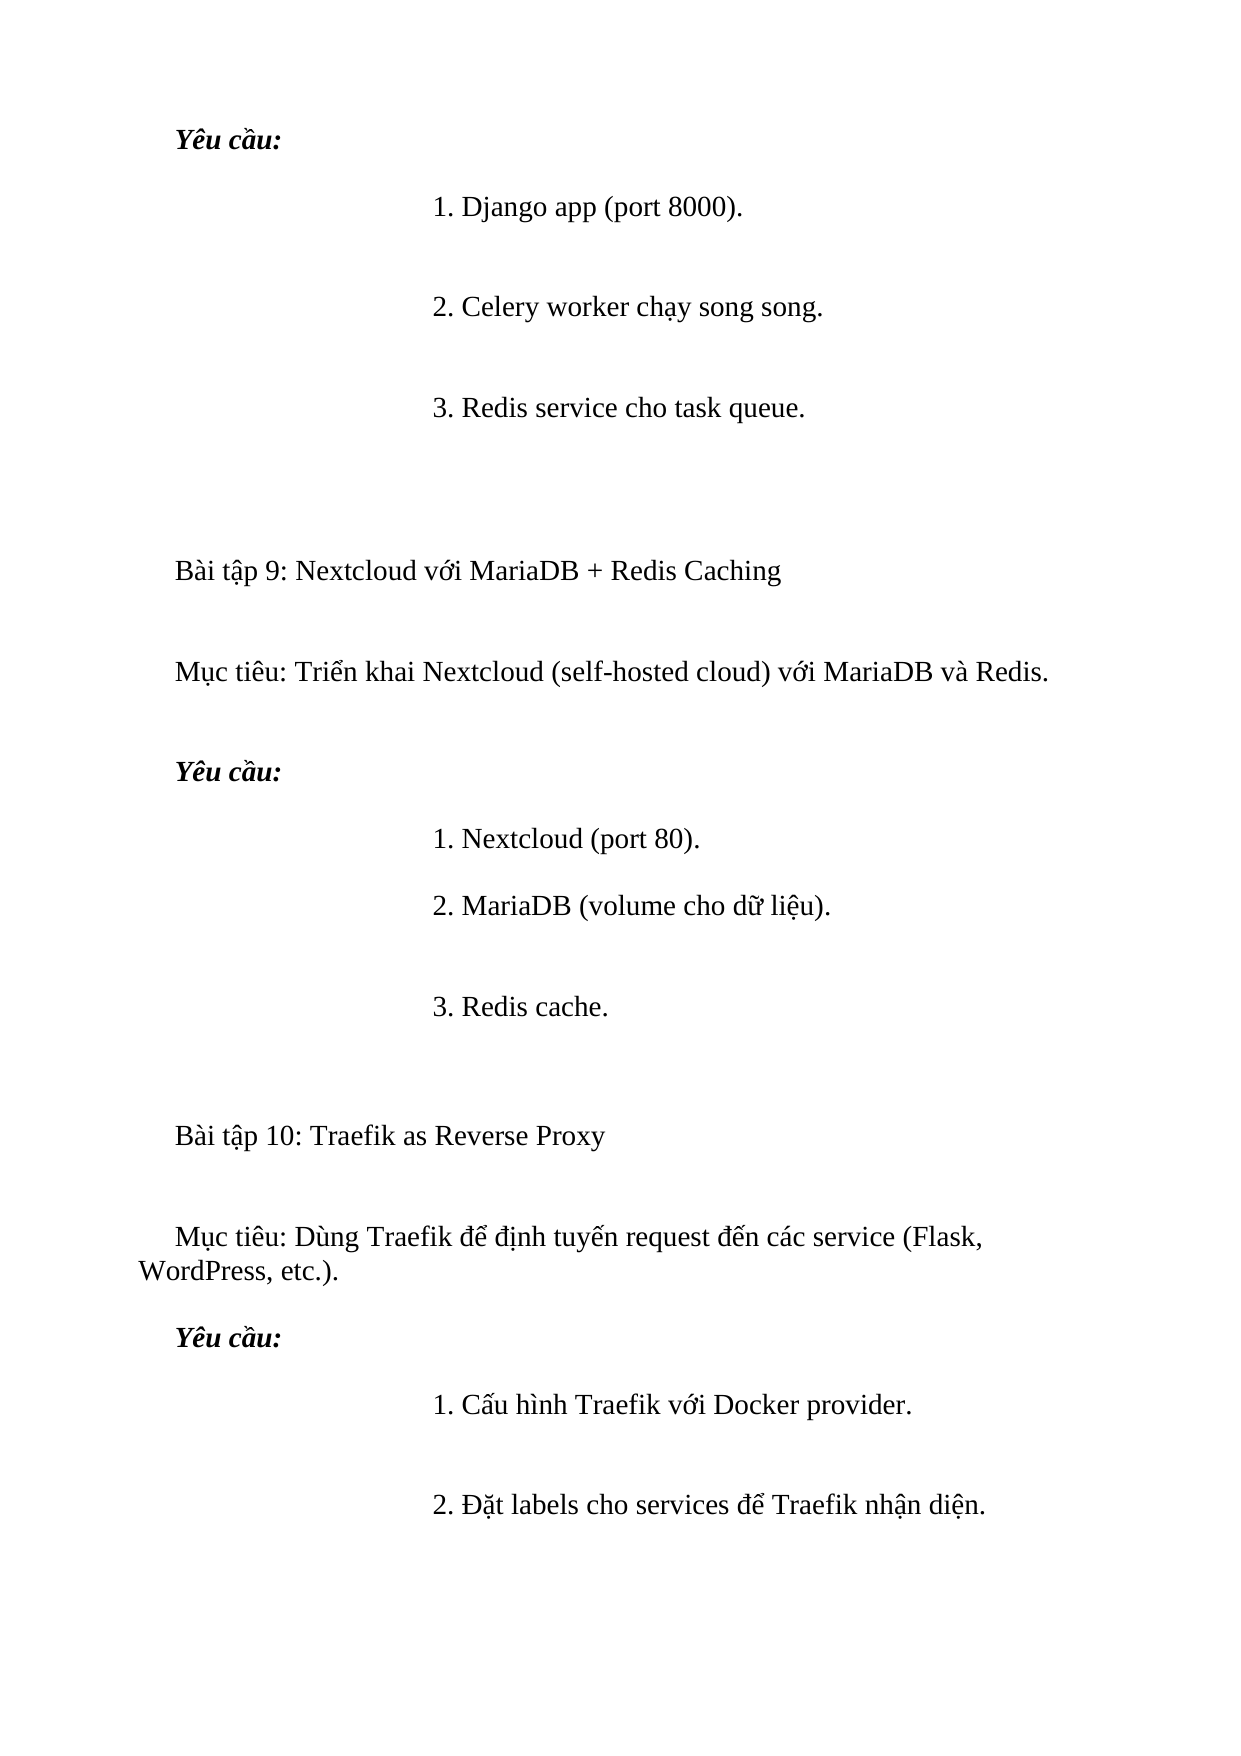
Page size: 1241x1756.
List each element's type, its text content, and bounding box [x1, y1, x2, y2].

text Yêu cầu: [138, 122, 1087, 189]
text 2. Đặt labels cho services để Traefik nhận diện. [138, 1487, 1087, 1588]
text 3. Redis service cho task queue. [138, 390, 1087, 491]
text 1. Cấu hình Traefik với Docker provider. [138, 1387, 1087, 1487]
text Bài tập 9: Nextcloud với MariaDB + Redis Caching [138, 553, 1087, 654]
text 1. Django app (port 8000). [138, 189, 1087, 289]
text 1. Nextcloud (port 80). [138, 821, 1087, 888]
text Yêu cầu: [138, 754, 1087, 821]
text 2. Celery worker chạy song song. [138, 289, 1087, 390]
text Yêu cầu: [138, 1320, 1087, 1387]
text 3. Redis cache. [138, 989, 1087, 1056]
text 2. MariaDB (volume cho dữ liệu). [138, 888, 1087, 989]
text Mục tiêu: Triển khai Nextcloud (self-hosted cloud) với MariaDB và Redis. [138, 654, 1087, 754]
text Bài tập 10: Traefik as Reverse Proxy [138, 1118, 1087, 1219]
text Mục tiêu: Dùng Traefik để định tuyến request đến các service (Flask, WordPress, etc.). [138, 1219, 1087, 1320]
